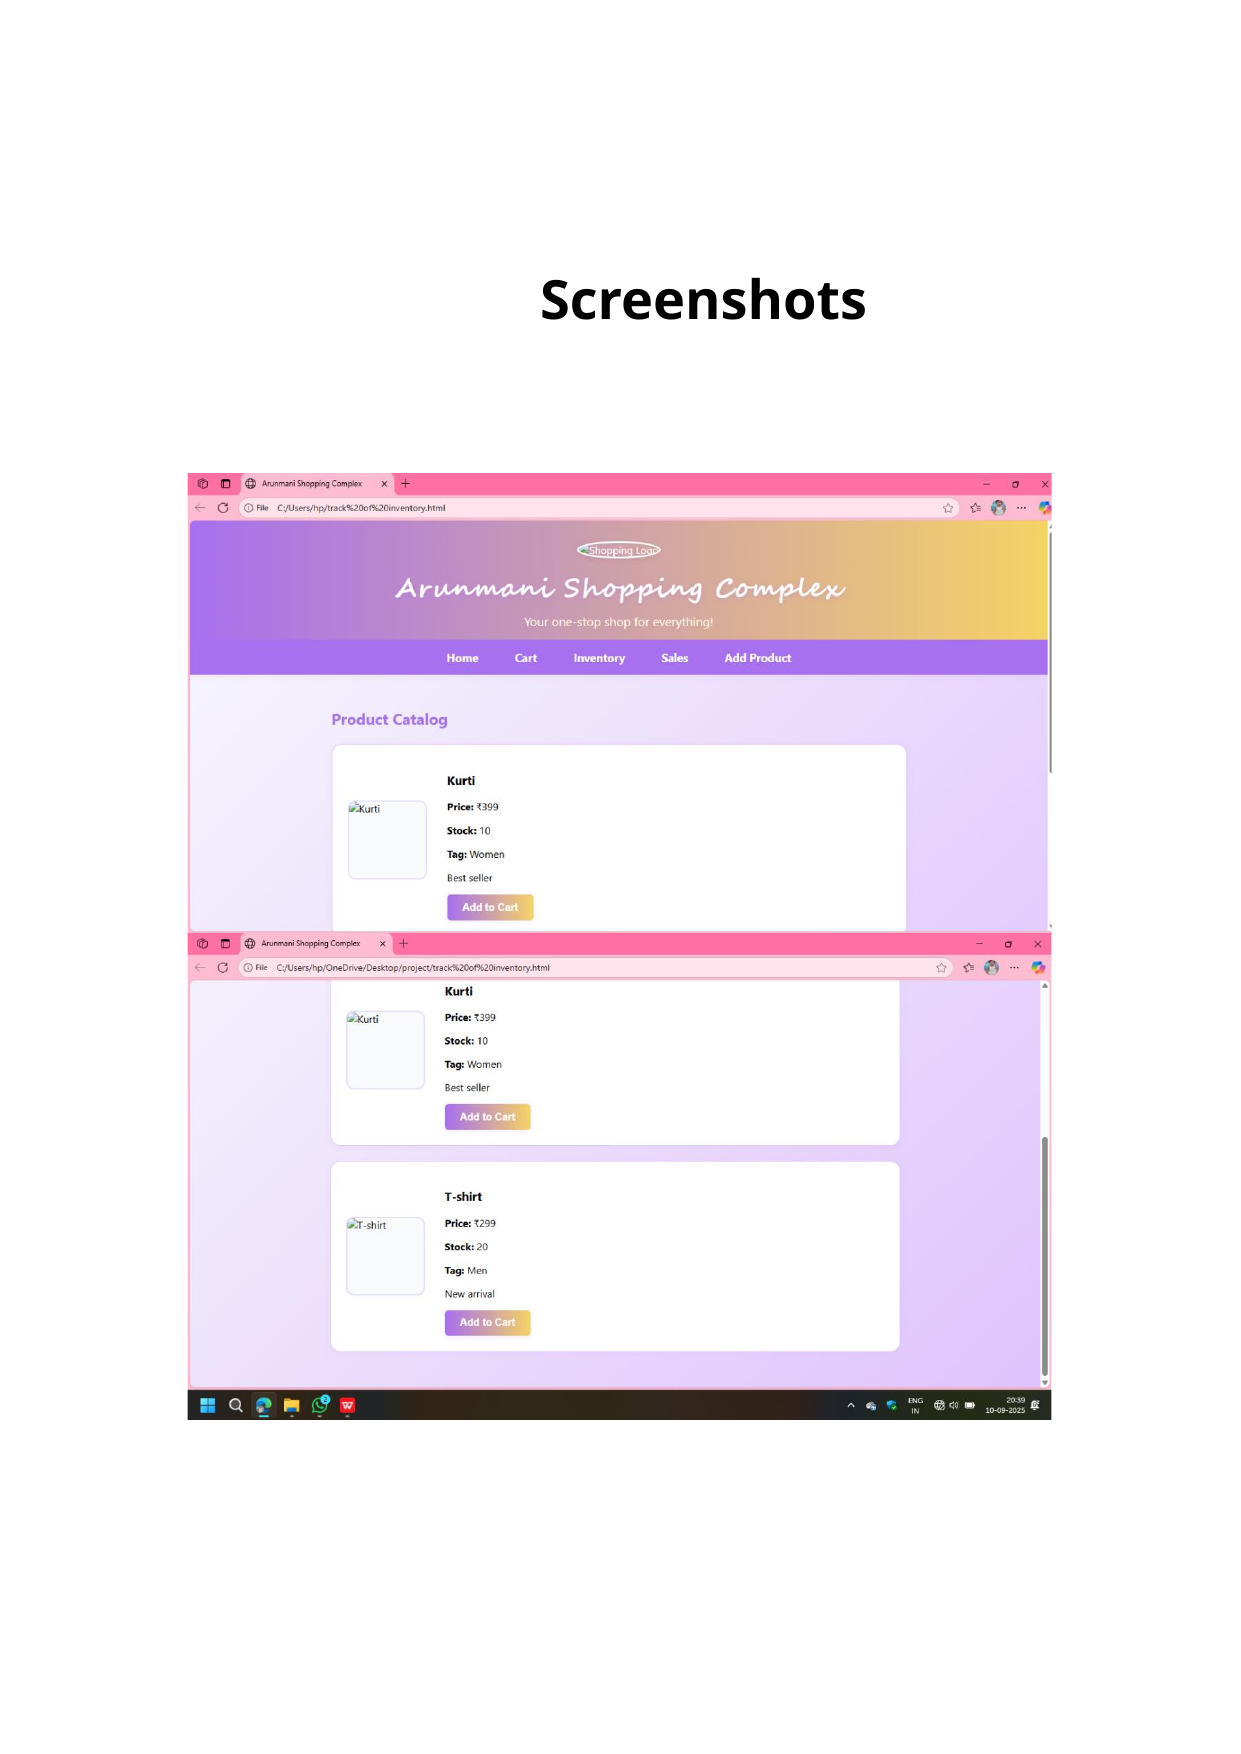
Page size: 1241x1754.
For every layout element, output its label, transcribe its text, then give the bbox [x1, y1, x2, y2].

subtitle Screenshots [187, 262, 1053, 335]
picture [187, 473, 1052, 1420]
